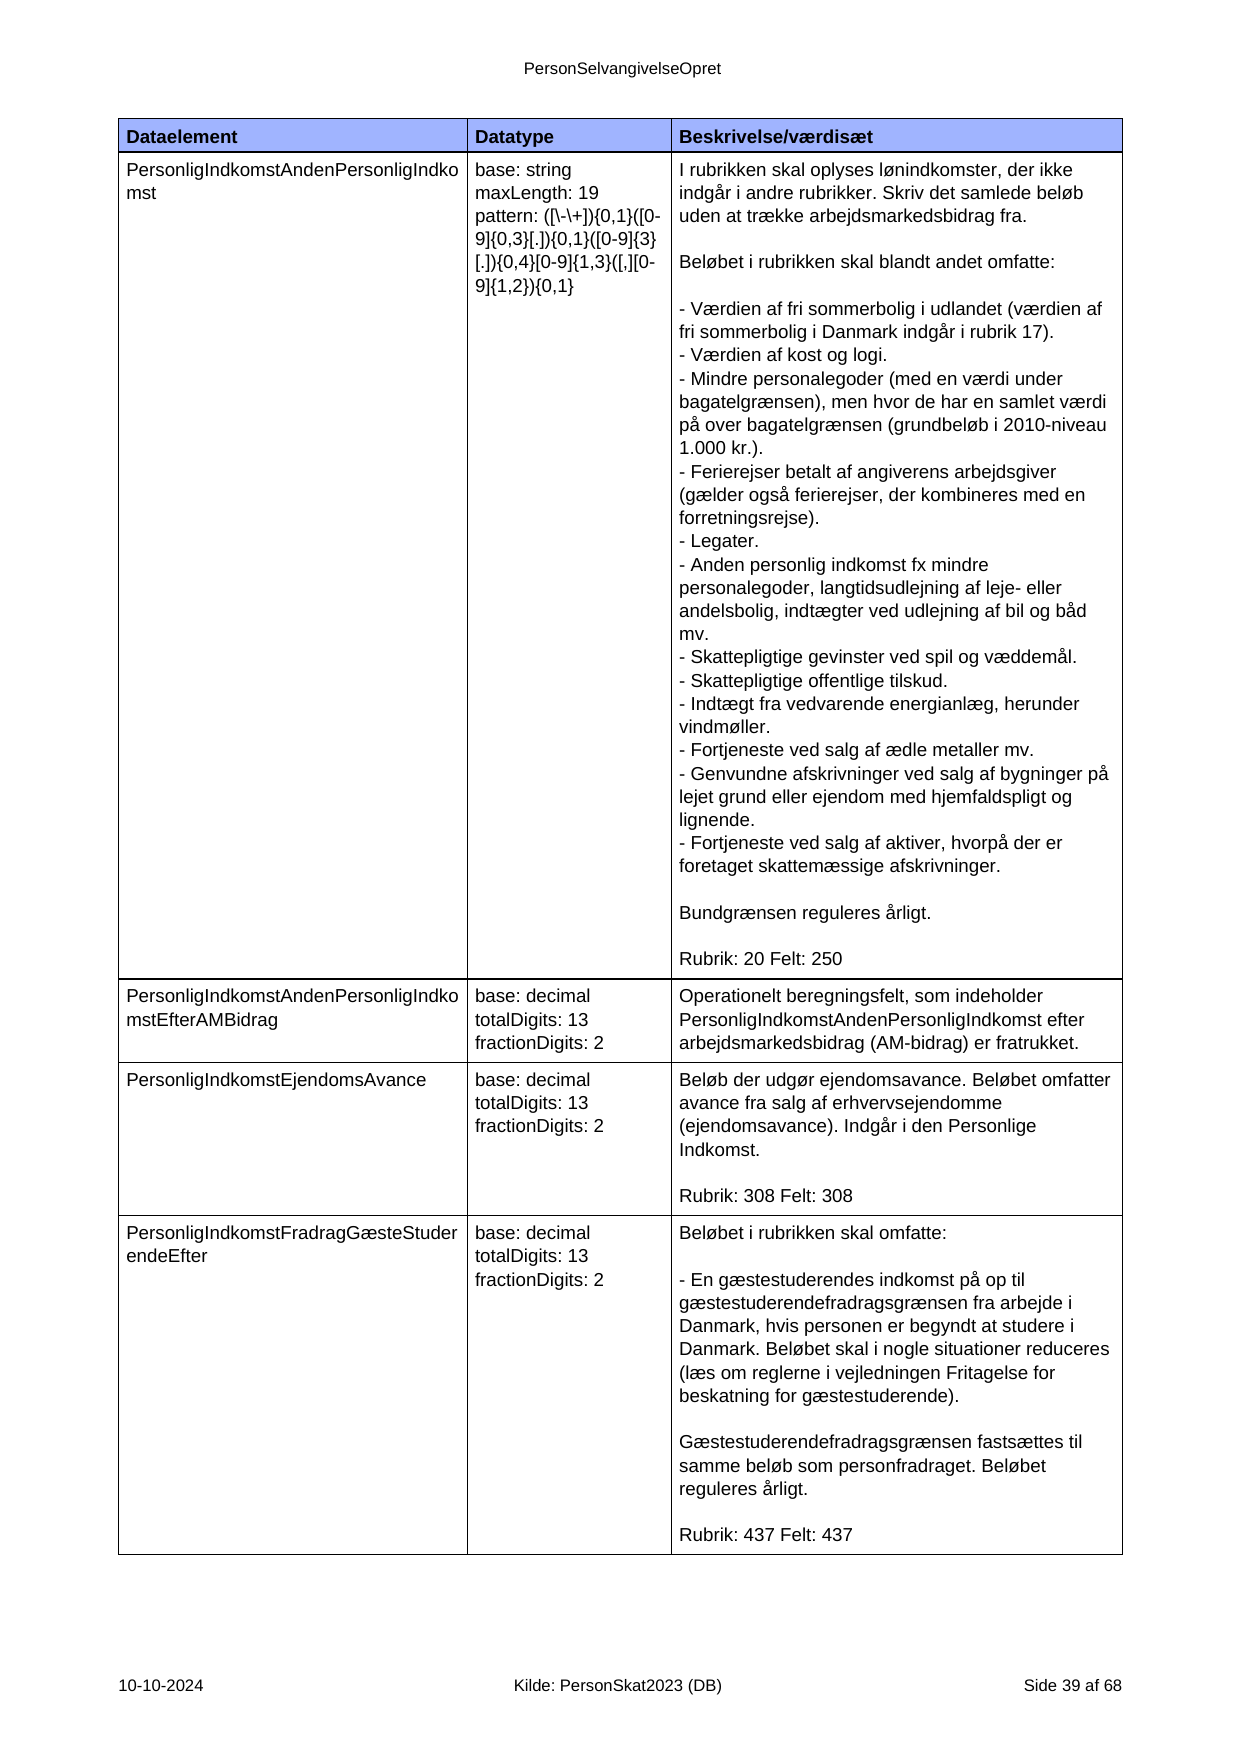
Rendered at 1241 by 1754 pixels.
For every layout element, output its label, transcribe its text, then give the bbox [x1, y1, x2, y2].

table_cell PersonligIndkomstEjendomsAvance [119, 1063, 467, 1214]
table_cell base: decimal totalDigits: 13 fractionDigits: 2 [468, 1063, 671, 1214]
table_cell PersonligIndkomstAndenPersonligIndkomst [119, 153, 467, 978]
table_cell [468, 1216, 671, 1554]
table_cell Beløb der udgør ejendomsavance. Beløbet omfatter avance fra salg af erhvervsejendomme (ejendomsavance). Indgår i den Personlige Indkomst. Rubrik: 308 Felt: 308 [672, 1063, 1122, 1214]
table_cell I rubrikken skal oplyses lønindkomster, der ikke indgår i andre rubrikker. Skriv det samlede beløb uden at trække arbejdsmarkedsbidrag fra. Beløbet i rubrikken skal blandt andet omfatte: - Værdien af fri sommerbolig i udlandet (værdien af fri sommerbolig i Danmark indgår i rubrik 17). - Værdien af kost og logi. - Mindre personalegoder (med en værdi under bagatelgrænsen), men hvor de har en samlet værdi på over bagatelgrænsen (grundbeløb i 2010-niveau 1.000 kr.). - Ferierejser betalt af angiverens arbejdsgiver (gælder også ferierejser, der kombineres med en forretningsrejse). - Legater. - Anden personlig indkomst fx mindre personalegoder, langtidsudlejning af leje- eller andelsbolig, indtægter ved udlejning af bil og båd mv. - Skattepligtige gevinster ved spil og væddemål. - Skattepligtige offentlige tilskud. - Indtægt fra vedvarende energianlæg, herunder vindmøller. - Fortjeneste ved salg af ædle metaller mv. - Genvundne afskrivninger ved salg af bygninger på lejet grund eller ejendom med hjemfaldspligt og lignende. - Fortjeneste ved salg af aktiver, hvorpå der er foretaget skattemæssige afskrivninger. Bundgrænsen reguleres årligt. Rubrik: 20 Felt: 250 [672, 153, 1122, 978]
table_header Datatype [468, 119, 671, 151]
table_cell Beløbet i rubrikken skal omfatte: - En gæstestuderendes indkomst på op til gæstestuderendefradragsgrænsen fra arbejde i Danmark, hvis personen er begyndt at studere i Danmark. Beløbet skal i nogle situationer reduceres (læs om reglerne i vejledningen Fritagelse for beskatning for gæstestuderende). Gæstestuderendefradragsgrænsen fastsættes til samme beløb som personfradraget. Beløbet reguleres årligt. Rubrik: 437 Felt: 437 [672, 1216, 1122, 1554]
table_cell base: decimal totalDigits: 13 fractionDigits: 2 [468, 980, 671, 1061]
table_cell Operationelt beregningsfelt, som indeholder PersonligIndkomstAndenPersonligIndkomst efter arbejdsmarkedsbidrag (AM-bidrag) er fratrukket. [672, 980, 1122, 1061]
table_header Beskrivelse/værdisæt [672, 119, 1122, 151]
table_cell base: string maxLength: 19 pattern: ([\-\+]){0,1}([0-9]{0,3}[.]){0,1}([0-9]{3}[.]){0,4}[0-9]{1,3}([,][0-9]{1,2}){0,1} [468, 153, 671, 978]
table_cell PersonligIndkomstAndenPersonligIndkomstEfterAMBidrag [119, 980, 467, 1061]
table_cell PersonligIndkomstFradragGæsteStuderendeEfter [119, 1216, 467, 1554]
table_header Dataelement [119, 119, 467, 151]
